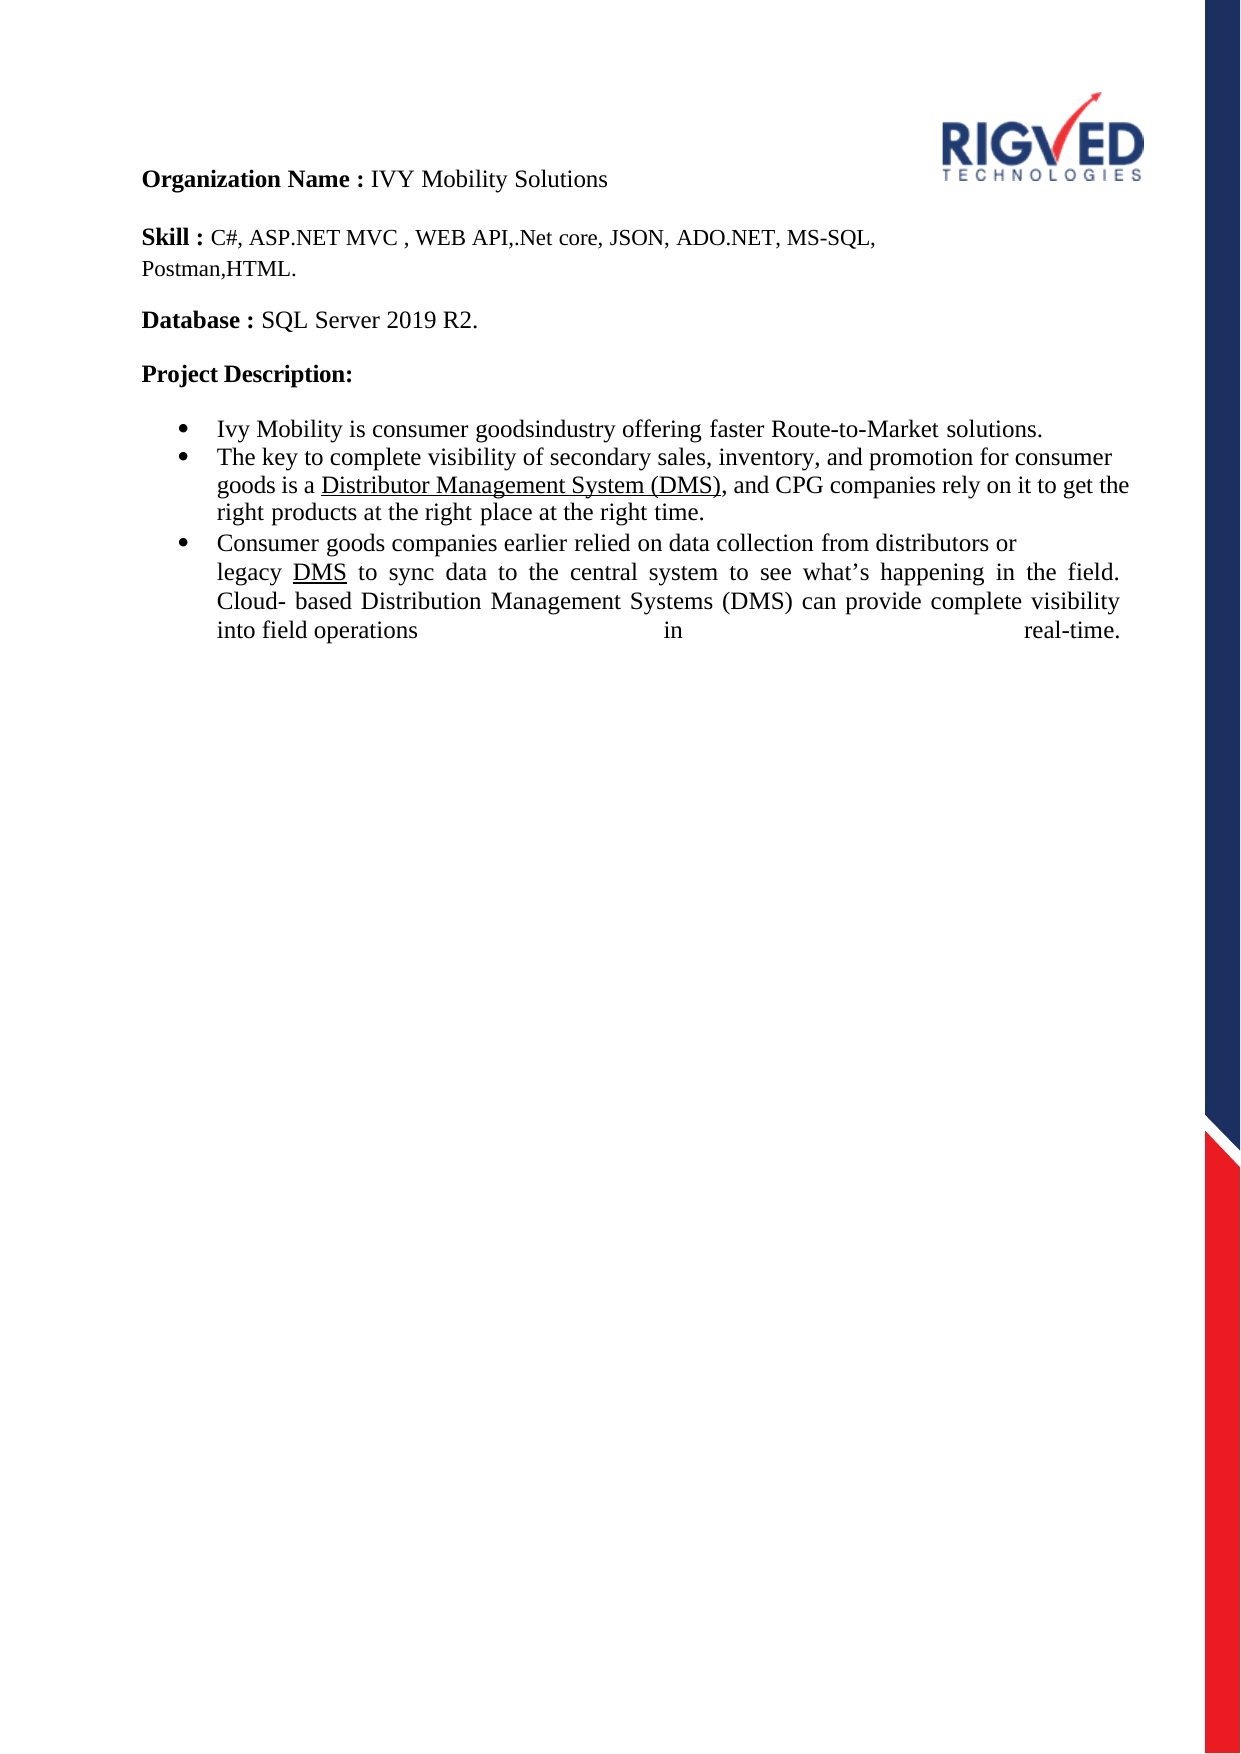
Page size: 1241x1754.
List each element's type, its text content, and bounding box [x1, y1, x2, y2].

text legacy DMS to sync data to the central system to see what’s happening in the field. Cloud- based Distribution Management Systems (DMS) can provide complete visibility into field operations in real-time. [217, 557, 1121, 644]
list The key to complete visibility of secondary sales, inventory, and promotion for consumer goods is a Distributor Management System (DMS), and CPG companies rely on it to get the right products at the right place at the right time. [179, 444, 1132, 526]
list Ivy Mobility is consumer goodsindustry offering faster Route-to-Market solutions. [179, 414, 1159, 443]
text Postman,HTML. [141, 255, 1159, 282]
text Organization Name : IVY Mobility Solutions [141, 164, 1159, 193]
text Database : SQL Server 2019 R2. [141, 305, 1159, 334]
list Consumer goods companies earlier relied on data collection from distributors or [179, 527, 1159, 557]
subtitle Project Description: [141, 359, 1159, 388]
picture [942, 92, 1144, 164]
text Skill : C#, ASP.NET MVC , WEB API,.Net core, JSON, ADO.NET, MS-SQL, [141, 222, 1159, 251]
